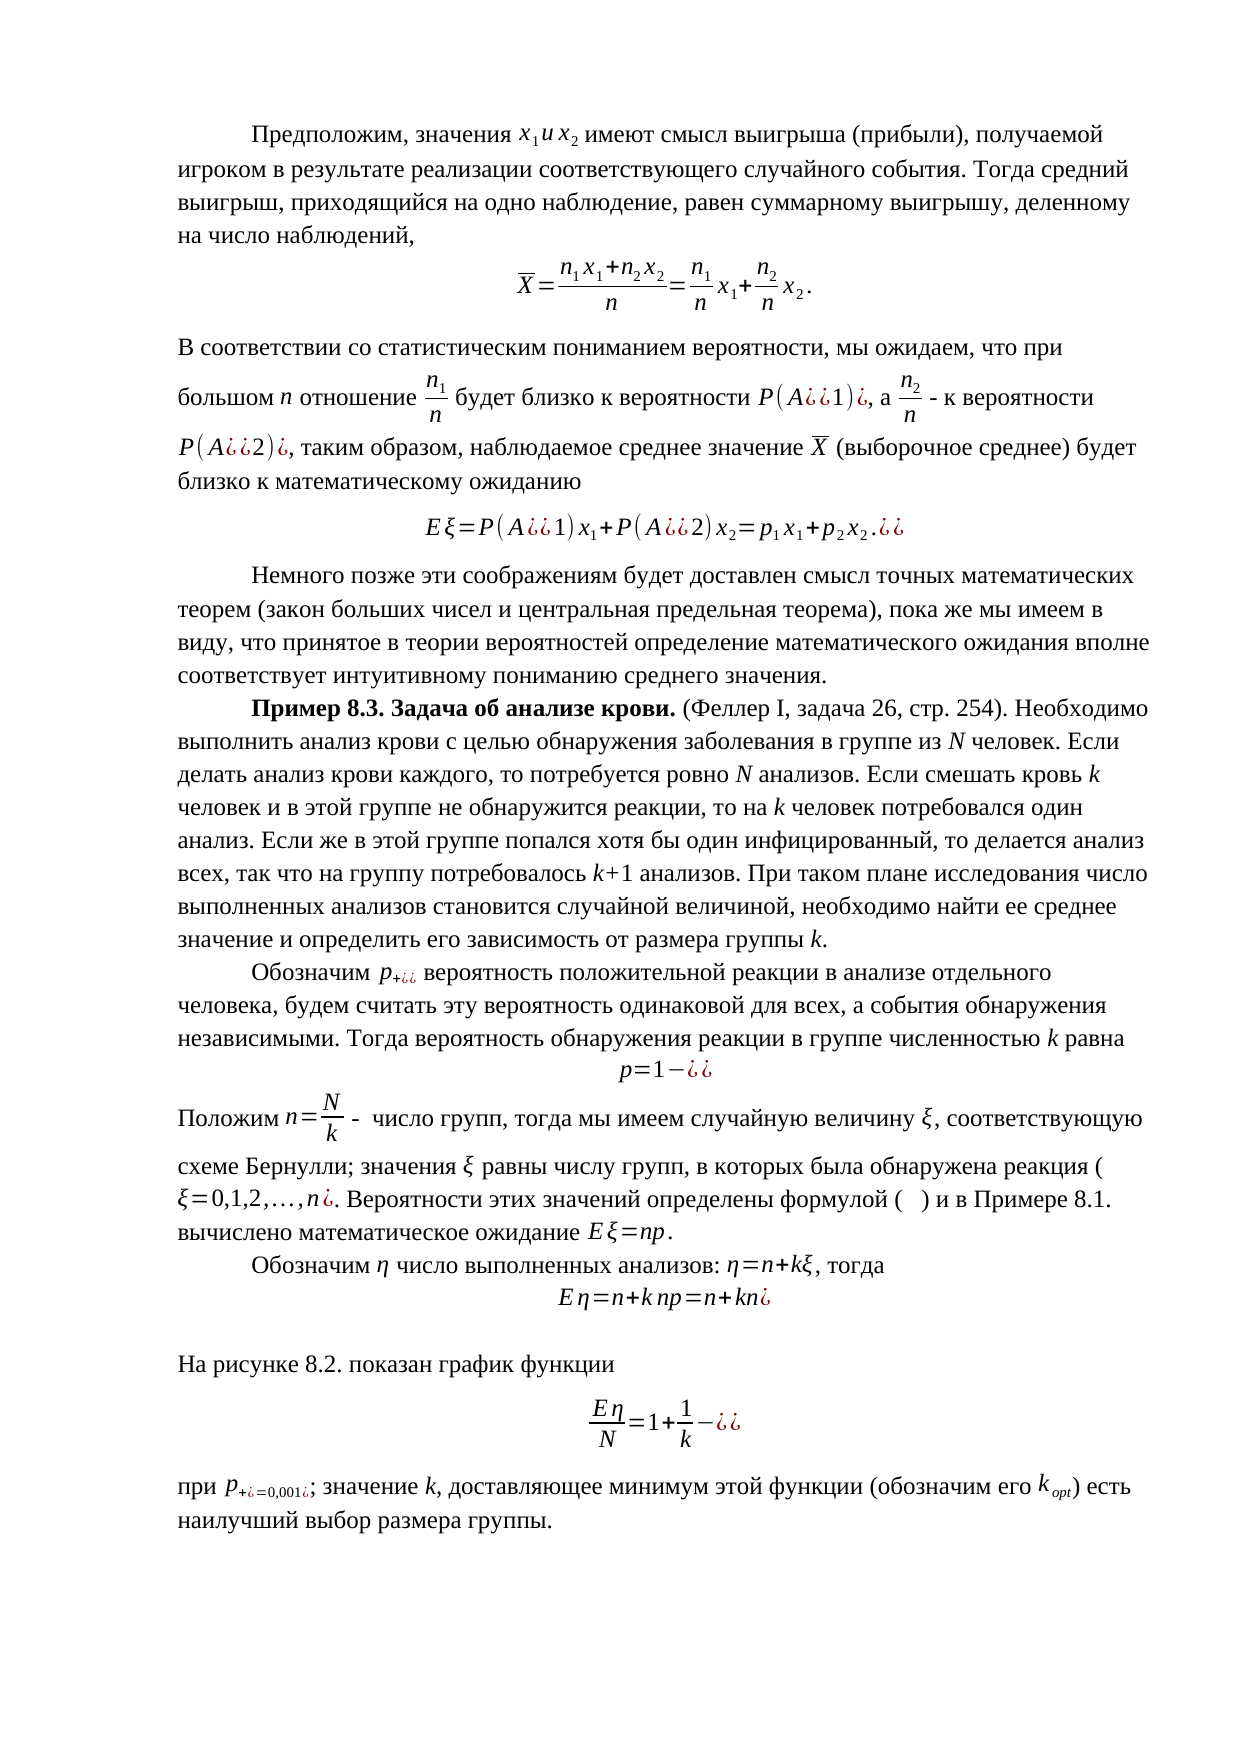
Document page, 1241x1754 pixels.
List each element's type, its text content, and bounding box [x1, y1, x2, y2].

text На рисунке 8.2. показан график функции [177, 1349, 1152, 1377]
text Обозначим вероятность положительной реакции в анализе отдельного человека, будем считать эту вероятность одинаковой для всех, а события обнаружения независимыми. Тогда вероятность обнаружения реакции в группе численностью k равна [177, 957, 1152, 1052]
text В соответствии со статистическим пониманием вероятности, мы ожидаем, что при большом отношение будет близко к вероятности , а - к вероятности , таким образом, наблюдаемое среднее значение (выборочное среднее) будет близко к математическому ожиданию [177, 332, 1152, 495]
text Немного позже эти соображениям будет доставлен смысл точных математических теорем (закон больших чисел и центральная предельная теорема), пока же мы имеем в виду, что принятое в теории вероятностей определение математического ожидания вполне соответствует интуитивному пониманию среднего значения. [177, 561, 1152, 688]
text Положим - число групп, тогда мы имеем случайную величину , соответствующую схеме Бернулли; значения равны числу групп, в которых была обнаружена реакция (. Вероятности этих значений определены формулой ( ) и в Примере 8.1. вычислено математическое ожидание [177, 1088, 1152, 1246]
text при ; значение k, доставляющее минимум этой функции (обозначим его ) есть наилучший выбор размера группы. [177, 1470, 1152, 1534]
text Обозначим число выполненных анализов: , тогда [177, 1251, 1152, 1279]
text Пример 8.3. Задача об анализе крови. (Феллер I, задача 26, стр. 254). Необходимо выполнить анализ крови с целью обнаружения заболевания в группе из N человек. Если делать анализ крови каждого, то потребуется ровно N анализов. Если смешать кровь k человек и в этой группе не обнаружится реакции, то на k человек потребовался один анализ. Если же в этой группе попался хотя бы один инфицированный, то делается анализ всех, так что на группу потребовалось k+1 анализов. При таком плане исследования число выполненных анализов становится случайной величиной, необходимо найти ее среднее значение и определить его зависимость от размера группы k. [177, 693, 1152, 953]
text Предположим, значения имеют смысл выигрыша (прибыли), получаемой игроком в результате реализации соответствующего случайного события. Тогда средний выигрыш, приходящийся на одно наблюдение, равен суммарному выигрышу, деленному на число наблюдений, [177, 118, 1152, 248]
